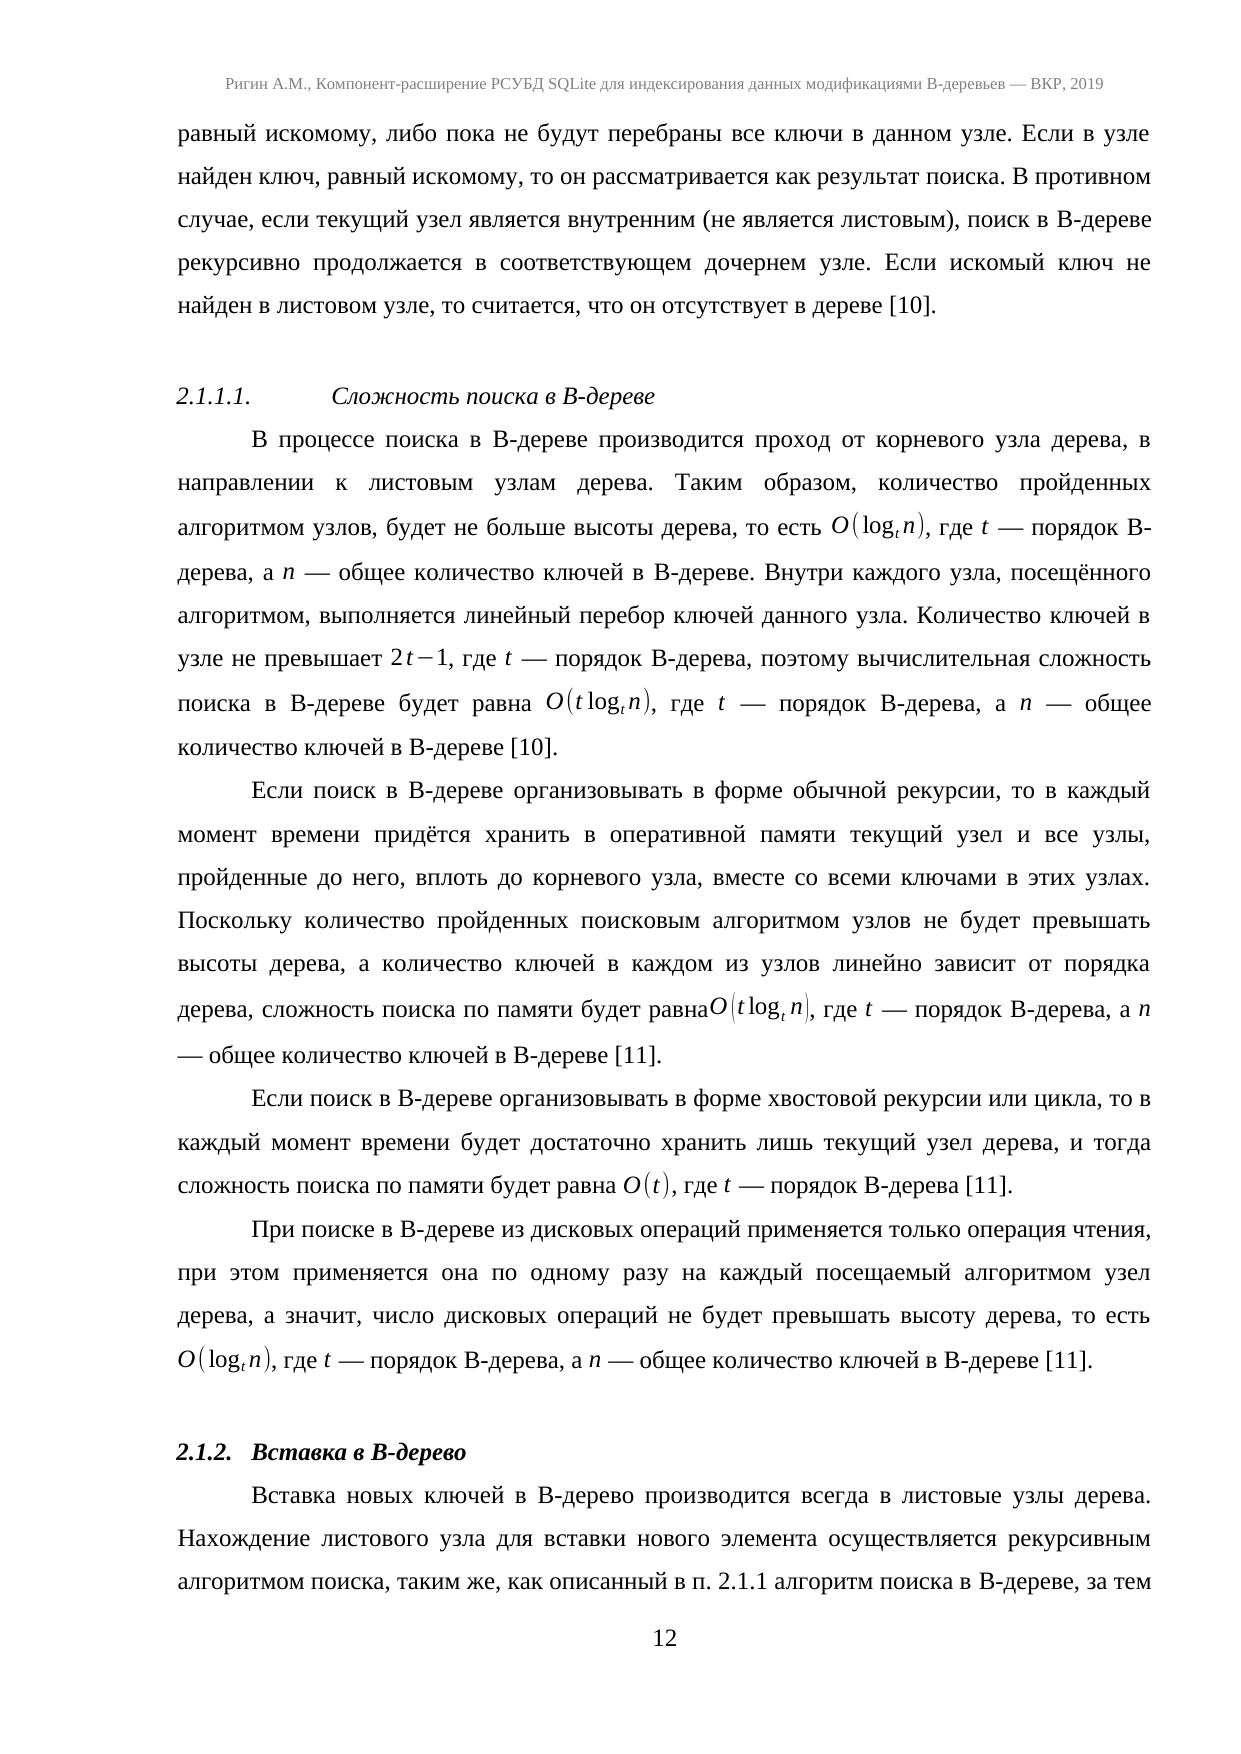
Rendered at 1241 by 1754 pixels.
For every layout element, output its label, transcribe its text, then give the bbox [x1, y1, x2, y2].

text Если поиск в B-дереве организовывать в форме хвостовой рекурсии или цикла, то в каждый момент времени будет достаточно хранить лишь текущий узел дерева, и тогда сложность поиска по памяти будет равна , где — порядок B-дерева [11]. [177, 1083, 1152, 1200]
text Если поиск в B-дереве организовывать в форме обычной рекурсии, то в каждый момент времени придётся хранить в оперативной памяти текущий узел и все узлы, пройденные до него, вплоть до корневого узла, вместе со всеми ключами в этих узлах. Поскольку количество пройденных поисковым алгоритмом узлов не будет превышать высоты дерева, а количество ключей в каждом из узлов линейно зависит от порядка дерева, сложность поиска по памяти будет равна, где — порядок B-дерева, а — общее количество ключей в B-дереве [11]. [177, 776, 1152, 1069]
text В процессе поиска в B-дереве производится проход от корневого узла дерева, в направлении к листовым узлам дерева. Таким образом, количество пройденных алгоритмом узлов, будет не больше высоты дерева, то есть , где — порядок B-дерева, а — общее количество ключей в B-дереве. Внутри каждого узла, посещённого алгоритмом, выполняется линейный перебор ключей данного узла. Количество ключей в узле не превышает , где — порядок B-дерева, поэтому вычислительная сложность поиска в B-дереве будет равна , где — порядок B-дерева, а — общее количество ключей в B-дереве [10]. [177, 424, 1152, 761]
subtitle Вставка в B-дерево [176, 1437, 1152, 1466]
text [177, 118, 1152, 319]
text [177, 1480, 1152, 1595]
subtitle Сложность поиска в B-дереве [176, 381, 1152, 410]
text При поиске в B-дереве из дисковых операций применяется только операция чтения, при этом применяется она по одному разу на каждый посещаемый алгоритмом узел дерева, а значит, число дисковых операций не будет превышать высоту дерева, то есть , где — порядок B-дерева, а — общее количество ключей в B-дереве [11]. [177, 1214, 1152, 1375]
